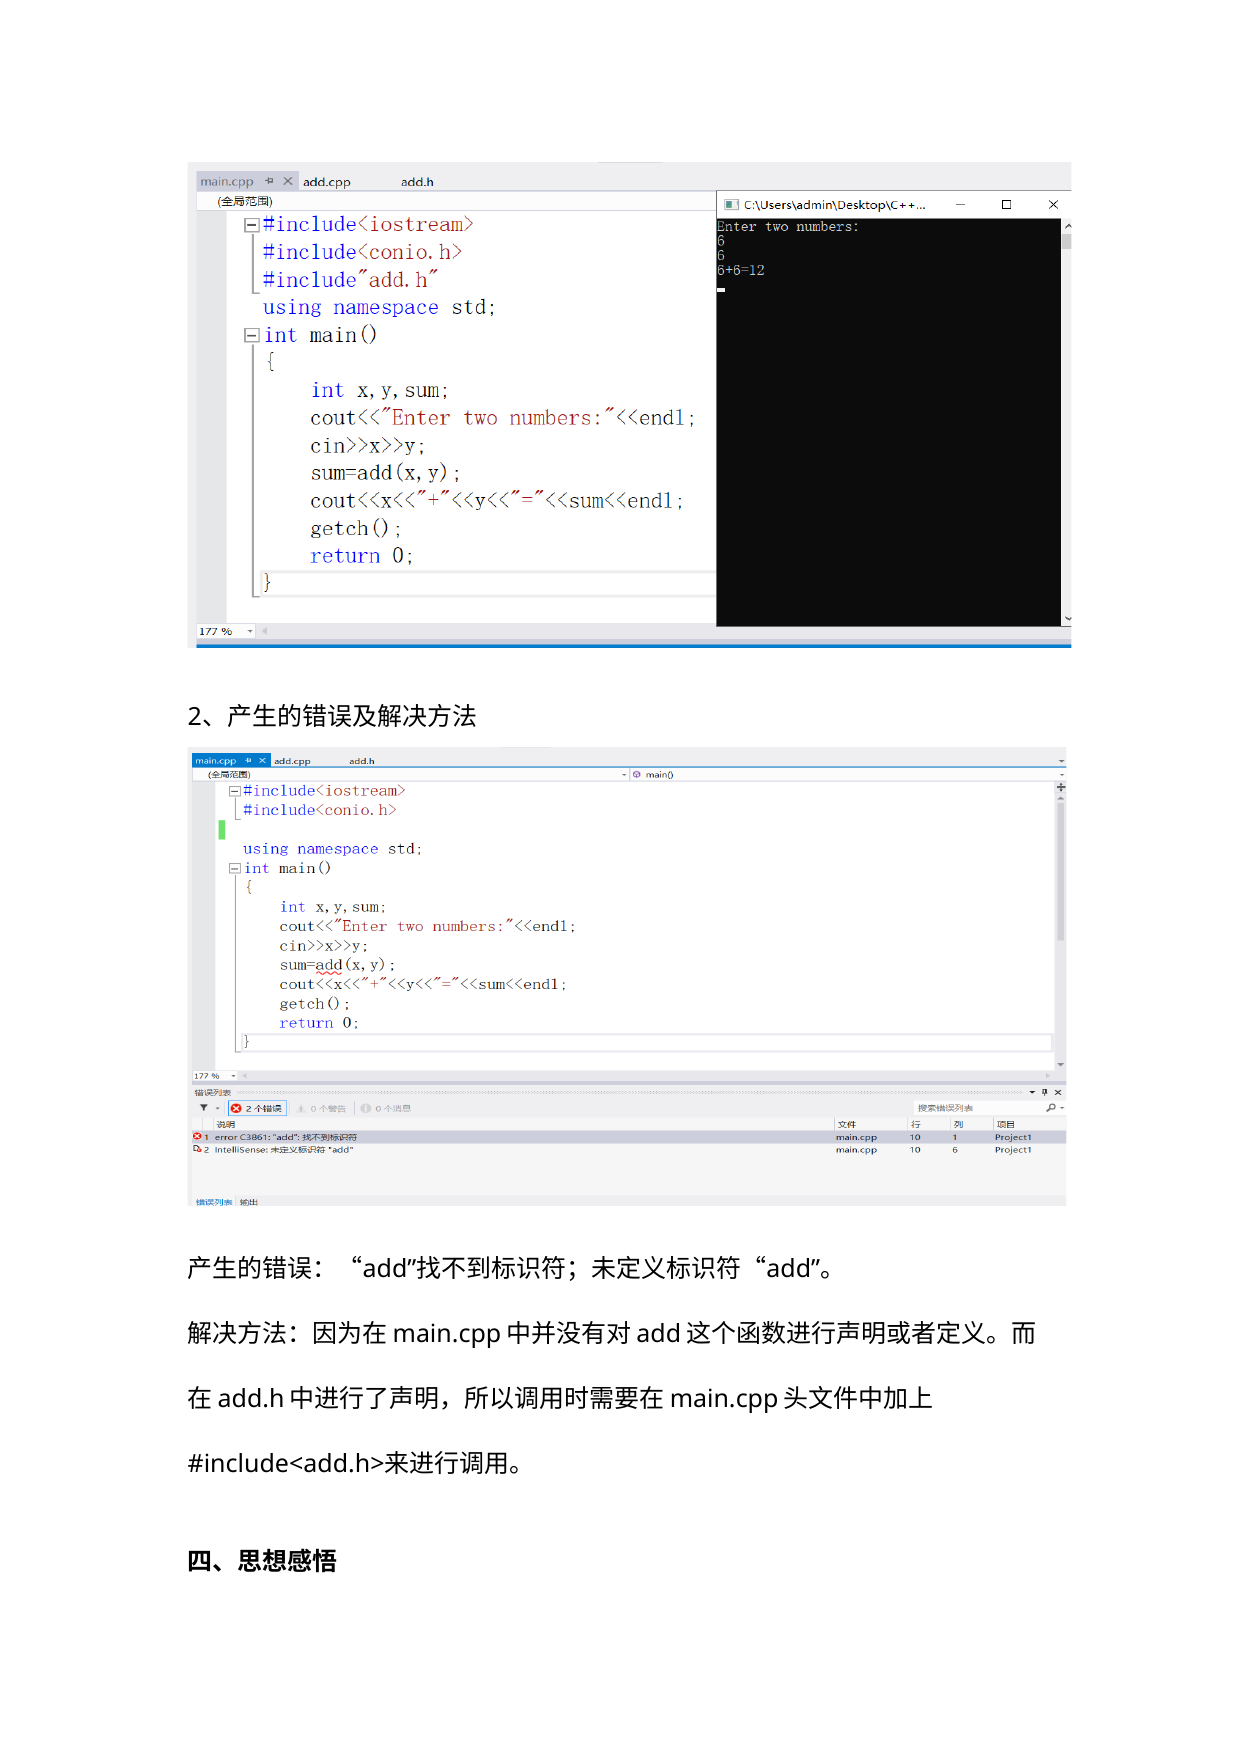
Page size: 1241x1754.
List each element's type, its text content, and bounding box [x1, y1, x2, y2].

list 2、产生的错误及解决方法 [187, 682, 1053, 747]
list 解决方法：因为在main.cpp中并没有对add这个函数进行声明或者定义。而在add.h中进行了声明，所以调用时需要在main.cpp头文件中加上#include<add.h>来进行调用。 [187, 1299, 1053, 1494]
picture [187, 747, 1067, 1206]
list 思想感悟 [187, 1527, 1053, 1592]
picture [187, 162, 1072, 648]
list 产生的错误：“add”找不到标识符；未定义标识符“add”。 [187, 1234, 1053, 1299]
